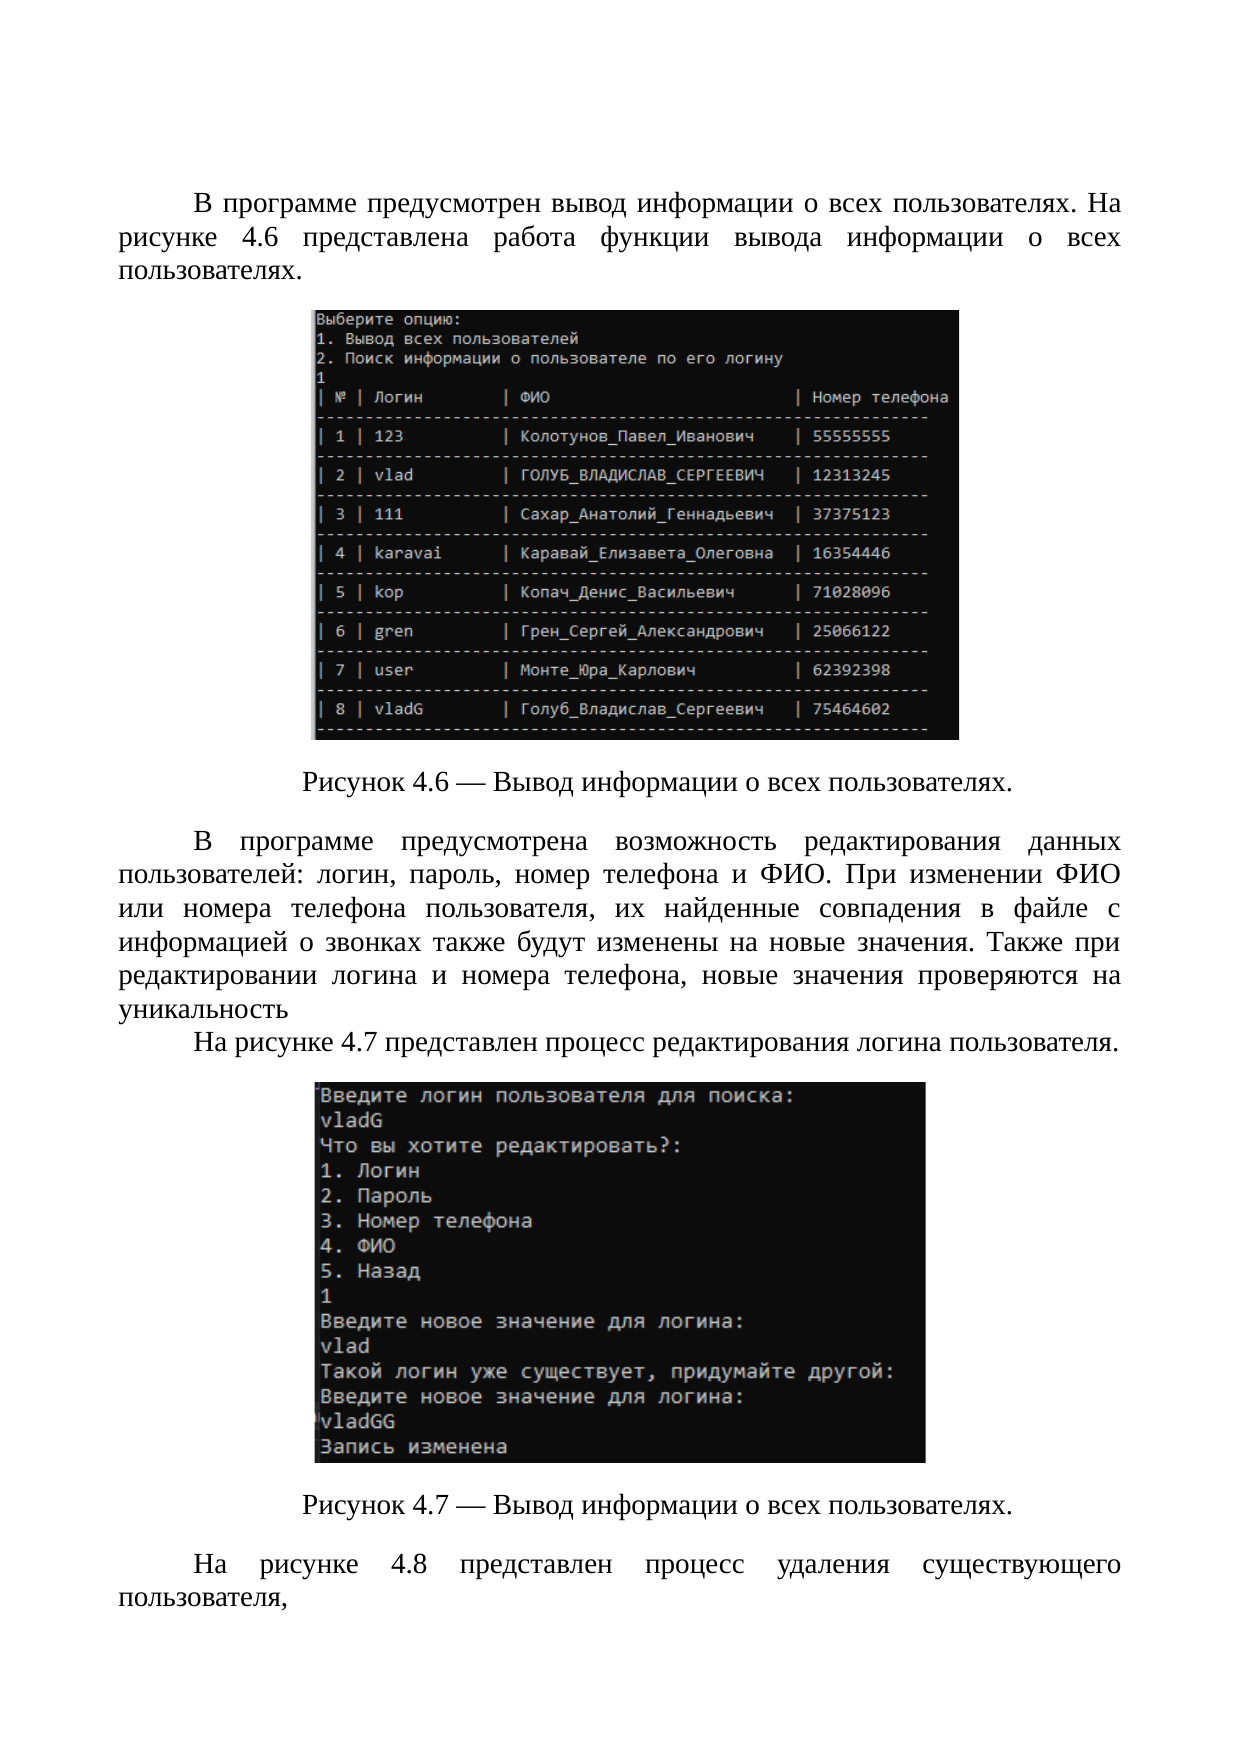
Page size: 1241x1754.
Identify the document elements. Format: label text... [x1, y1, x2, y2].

text На рисунке 4.7 представлен процесс редактирования логина пользователя. [118, 1024, 1122, 1058]
text В программе предусмотрен вывод информации о всех пользователях. На рисунке 4.6 представлена работа функции вывода информации о всех пользователях. [118, 185, 1122, 286]
text Рисунок 4.7 — Вывод информации о всех пользователях. [118, 1487, 1122, 1521]
picture [314, 1082, 926, 1463]
text Рисунок 4.6 — Вывод информации о всех пользователях. [118, 764, 1122, 798]
picture [310, 310, 960, 740]
text В программе предусмотрена возможность редактирования данных пользователей: логин, пароль, номер телефона и ФИО. При изменении ФИО или номера телефона пользователя, их найденные совпадения в файле с информацией о звонках также будут изменены на новые значения. Также при редактировании логина и номера телефона, новые значения проверяются на уникальность [118, 823, 1122, 1024]
text На рисунке 4.8 представлен процесс удаления существующего пользователя, [118, 1546, 1122, 1613]
